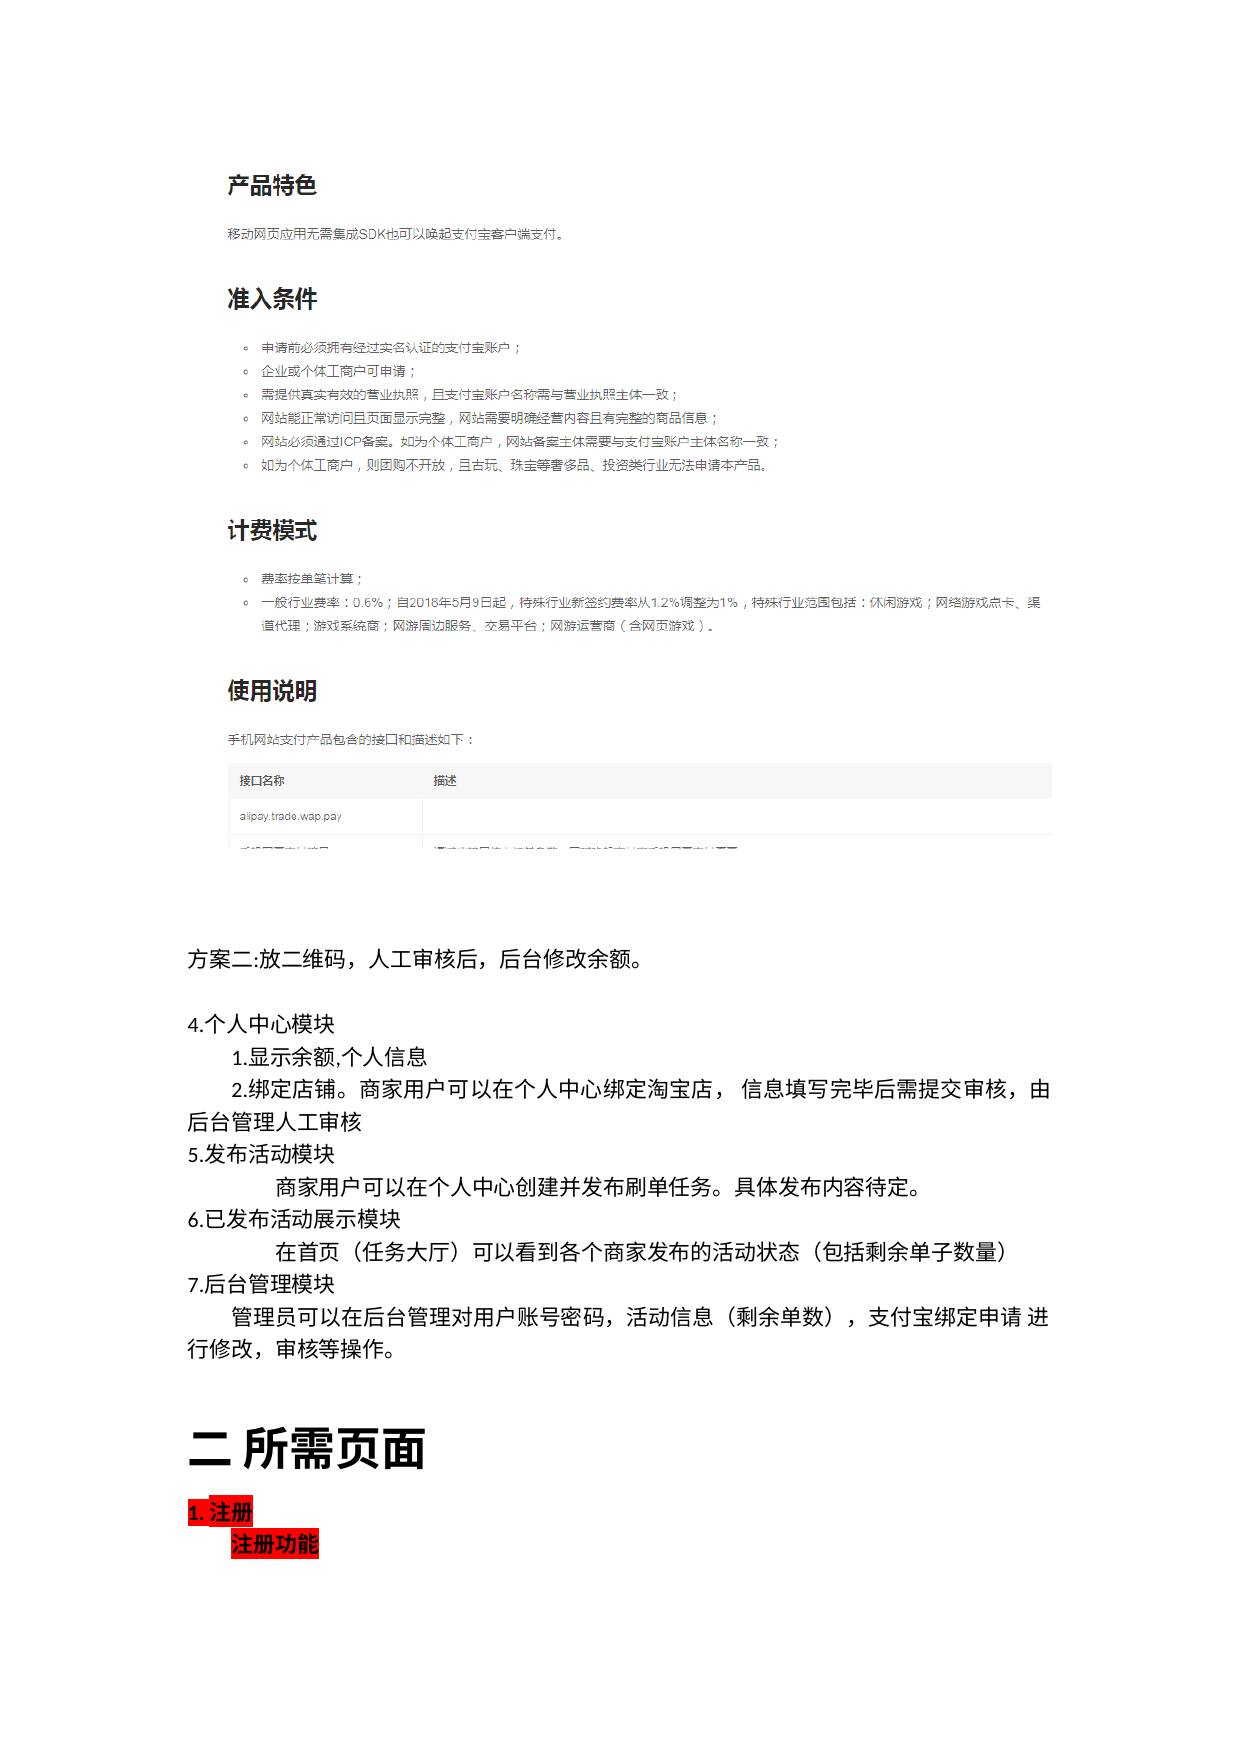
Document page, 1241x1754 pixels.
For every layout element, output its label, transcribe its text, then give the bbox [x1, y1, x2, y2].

list 1. 注册 [187, 1494, 1053, 1527]
list 1.显示余额,个人信息 2.绑定店铺。商家用户可以在个人中心绑定淘宝店， 信息填写完毕后需提交审核，由后台管理人工审核 [187, 1039, 1053, 1137]
list 4.个人中心模块 [187, 974, 1053, 1039]
list 注册功能 [187, 1527, 1053, 1559]
list 5.发布活动模块 商家用户可以在个人中心创建并发布刷单任务。具体发布内容待定。 [187, 1137, 1053, 1202]
list 6.已发布活动展示模块 在首页（任务大厅）可以看到各个商家发布的活动状态（包括剩余单子数量） 7.后台管理模块 管理员可以在后台管理对用户账号密码，活动信息（剩余单数），支付宝绑定申请 进行修改，审核等操作。 二 所需页面 [187, 1202, 1053, 1494]
list 方案二:放二维码，人工审核后，后台修改余额。 [187, 942, 1053, 974]
picture [187, 162, 1052, 849]
